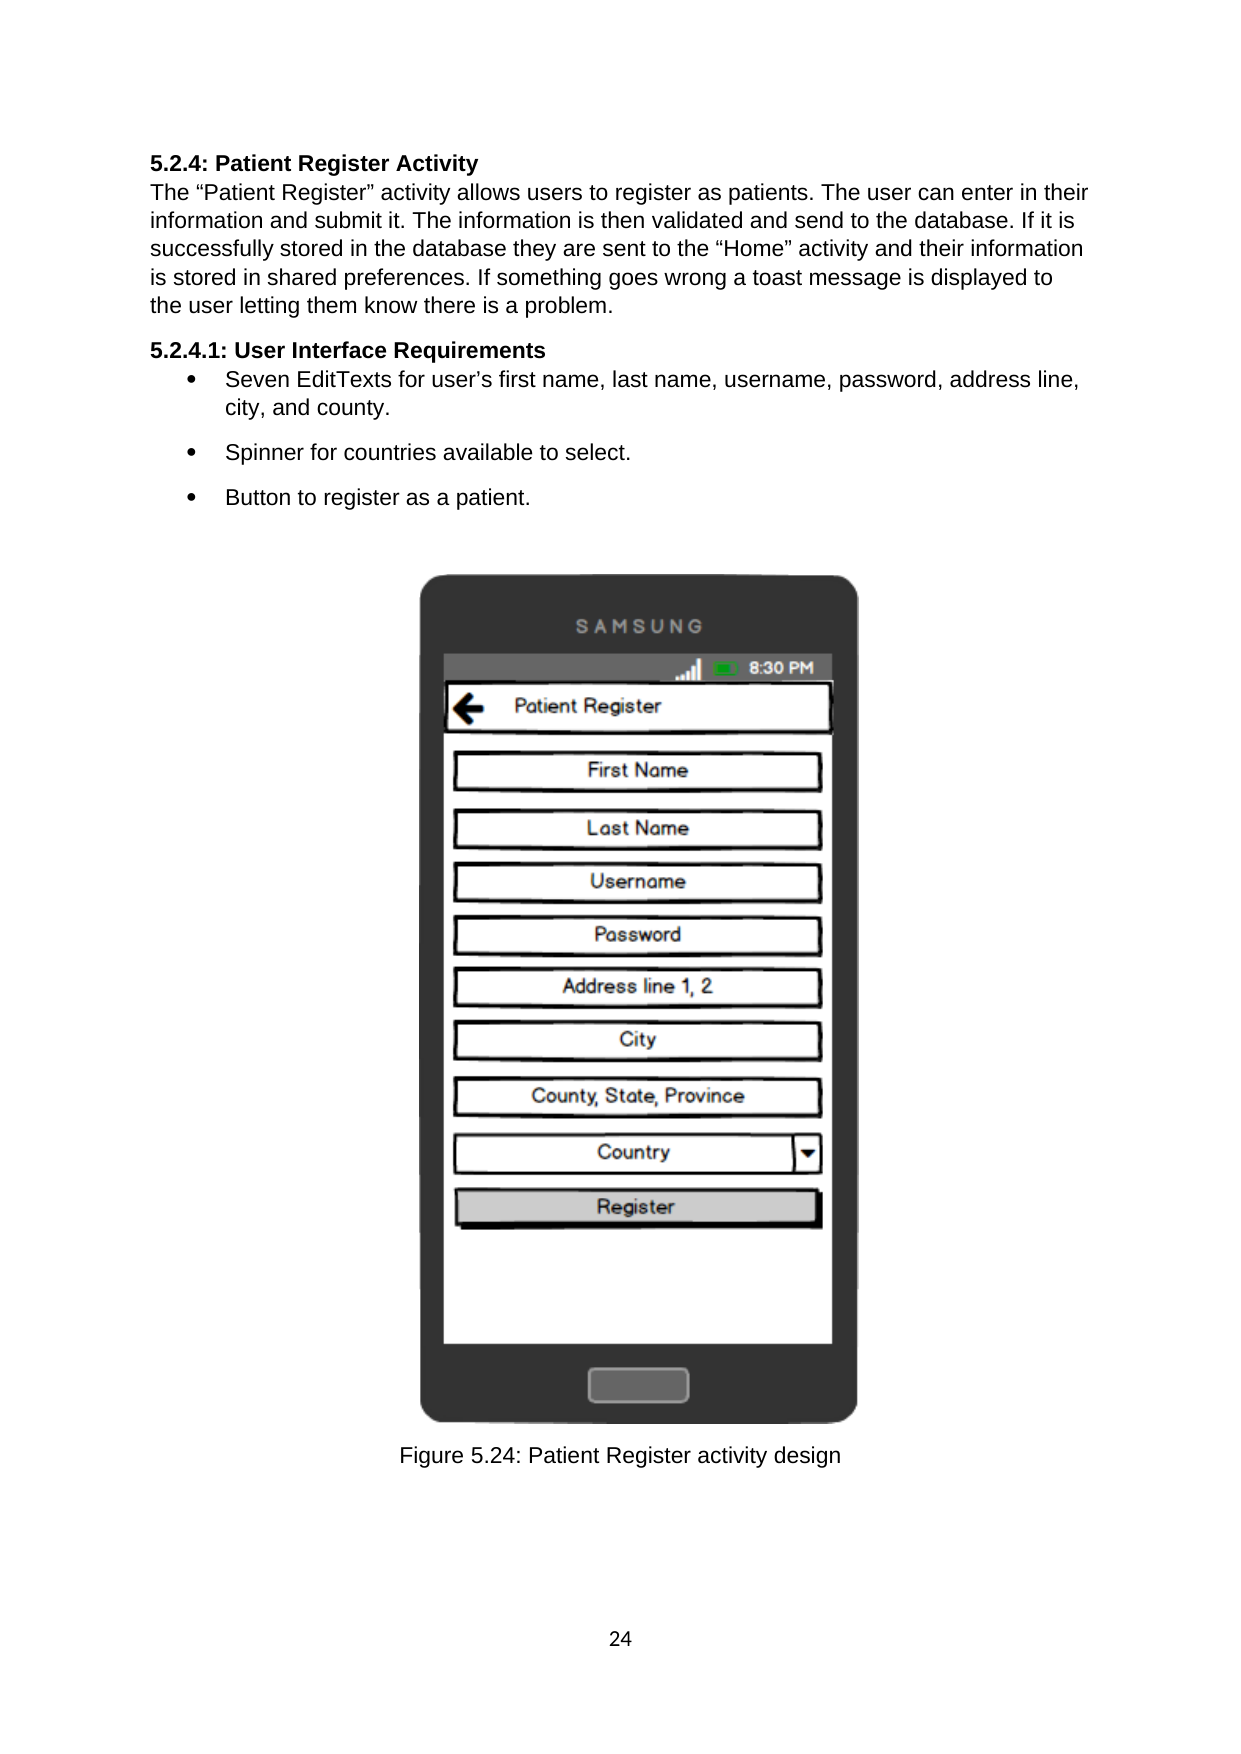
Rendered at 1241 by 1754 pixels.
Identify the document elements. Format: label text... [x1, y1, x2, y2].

text The “Patient Register” activity allows users to register as patients. The user can enter in their information and submit it. The information is then validated and send to the database. If it is successfully stored in the database they are sent to the “Home” activity and their information is stored in shared preferences. If something goes wrong a toast message is displayed to the user letting them know there is a problem. [150, 178, 1090, 318]
subtitle User Interface Requirements [150, 337, 1090, 364]
list Seven EditTexts for user’s first name, last name, username, password, address line, city, and county. [187, 366, 1090, 421]
subtitle Patient Register Activity [150, 150, 1090, 176]
picture [419, 574, 859, 1424]
list Button to register as a patient. [187, 484, 1090, 511]
list Spinner for countries available to select. [187, 439, 1090, 466]
